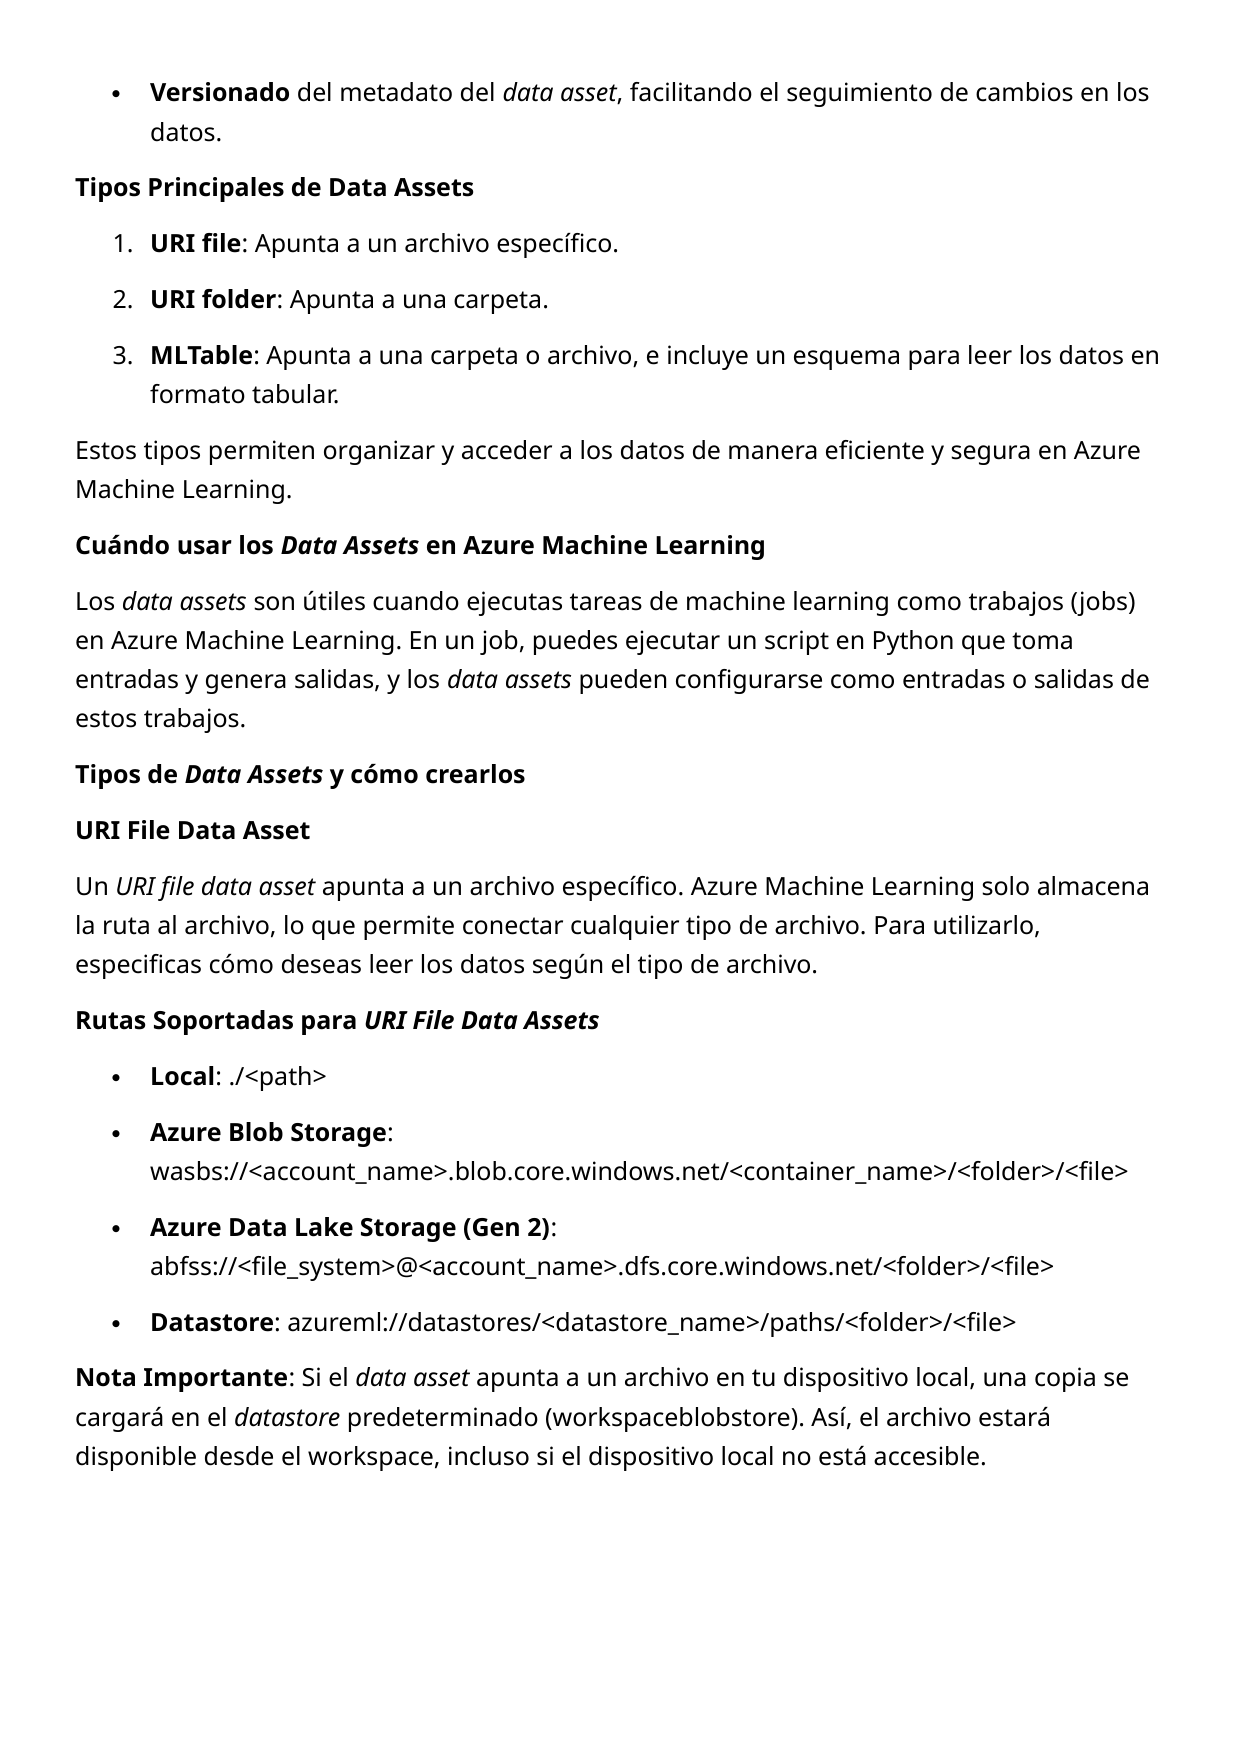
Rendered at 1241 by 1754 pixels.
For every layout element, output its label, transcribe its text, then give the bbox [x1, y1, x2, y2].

text Rutas Soportadas para URI File Data Assets [75, 1002, 1165, 1037]
list Local: ./<path> [112, 1058, 1165, 1092]
list Datastore: azureml://datastores/<datastore_name>/paths/<folder>/<file> [112, 1304, 1165, 1338]
list Versionado del metadato del data asset, facilitando el seguimiento de cambios en los datos. [112, 75, 1165, 148]
text Cuándo usar los Data Assets en Azure Machine Learning [75, 527, 1165, 562]
text Un URI file data asset apunta a un archivo específico. Azure Machine Learning solo almacena la ruta al archivo, lo que permite conectar cualquier tipo de archivo. Para utilizarlo, especificas cómo deseas leer los datos según el tipo de archivo. [75, 868, 1165, 981]
text Nota Importante: Si el data asset apunta a un archivo en tu dispositivo local, una copia se cargará en el datastore predeterminado (workspaceblobstore). Así, el archivo estará disponible desde el workspace, incluso si el dispositivo local no está accesible. [75, 1360, 1165, 1472]
text Tipos Principales de Data Assets [75, 170, 1165, 204]
list Azure Data Lake Storage (Gen 2): abfss://<file_system>@<account_name>.dfs.core.windows.net/<folder>/<file> [112, 1209, 1165, 1282]
text URI File Data Asset [75, 812, 1165, 847]
text Los data assets son útiles cuando ejecutas tareas de machine learning como trabajos (jobs) en Azure Machine Learning. En un job, puedes ejecutar un script en Python que toma entradas y genera salidas, y los data assets pueden configurarse como entradas o salidas de estos trabajos. [75, 583, 1165, 735]
list MLTable: Apunta a una carpeta o archivo, e incluye un esquema para leer los datos en formato tabular. [112, 337, 1165, 411]
text Tipos de Data Assets y cómo crearlos [75, 757, 1165, 791]
list URI file: Apunta a un archivo específico. [112, 226, 1165, 260]
list URI folder: Apunta a una carpeta. [112, 282, 1165, 316]
list Azure Blob Storage: wasbs://<account_name>.blob.core.windows.net/<container_name>/<folder>/<file> [112, 1114, 1165, 1187]
text Estos tipos permiten organizar y acceder a los datos de manera eficiente y segura en Azure Machine Learning. [75, 432, 1165, 506]
